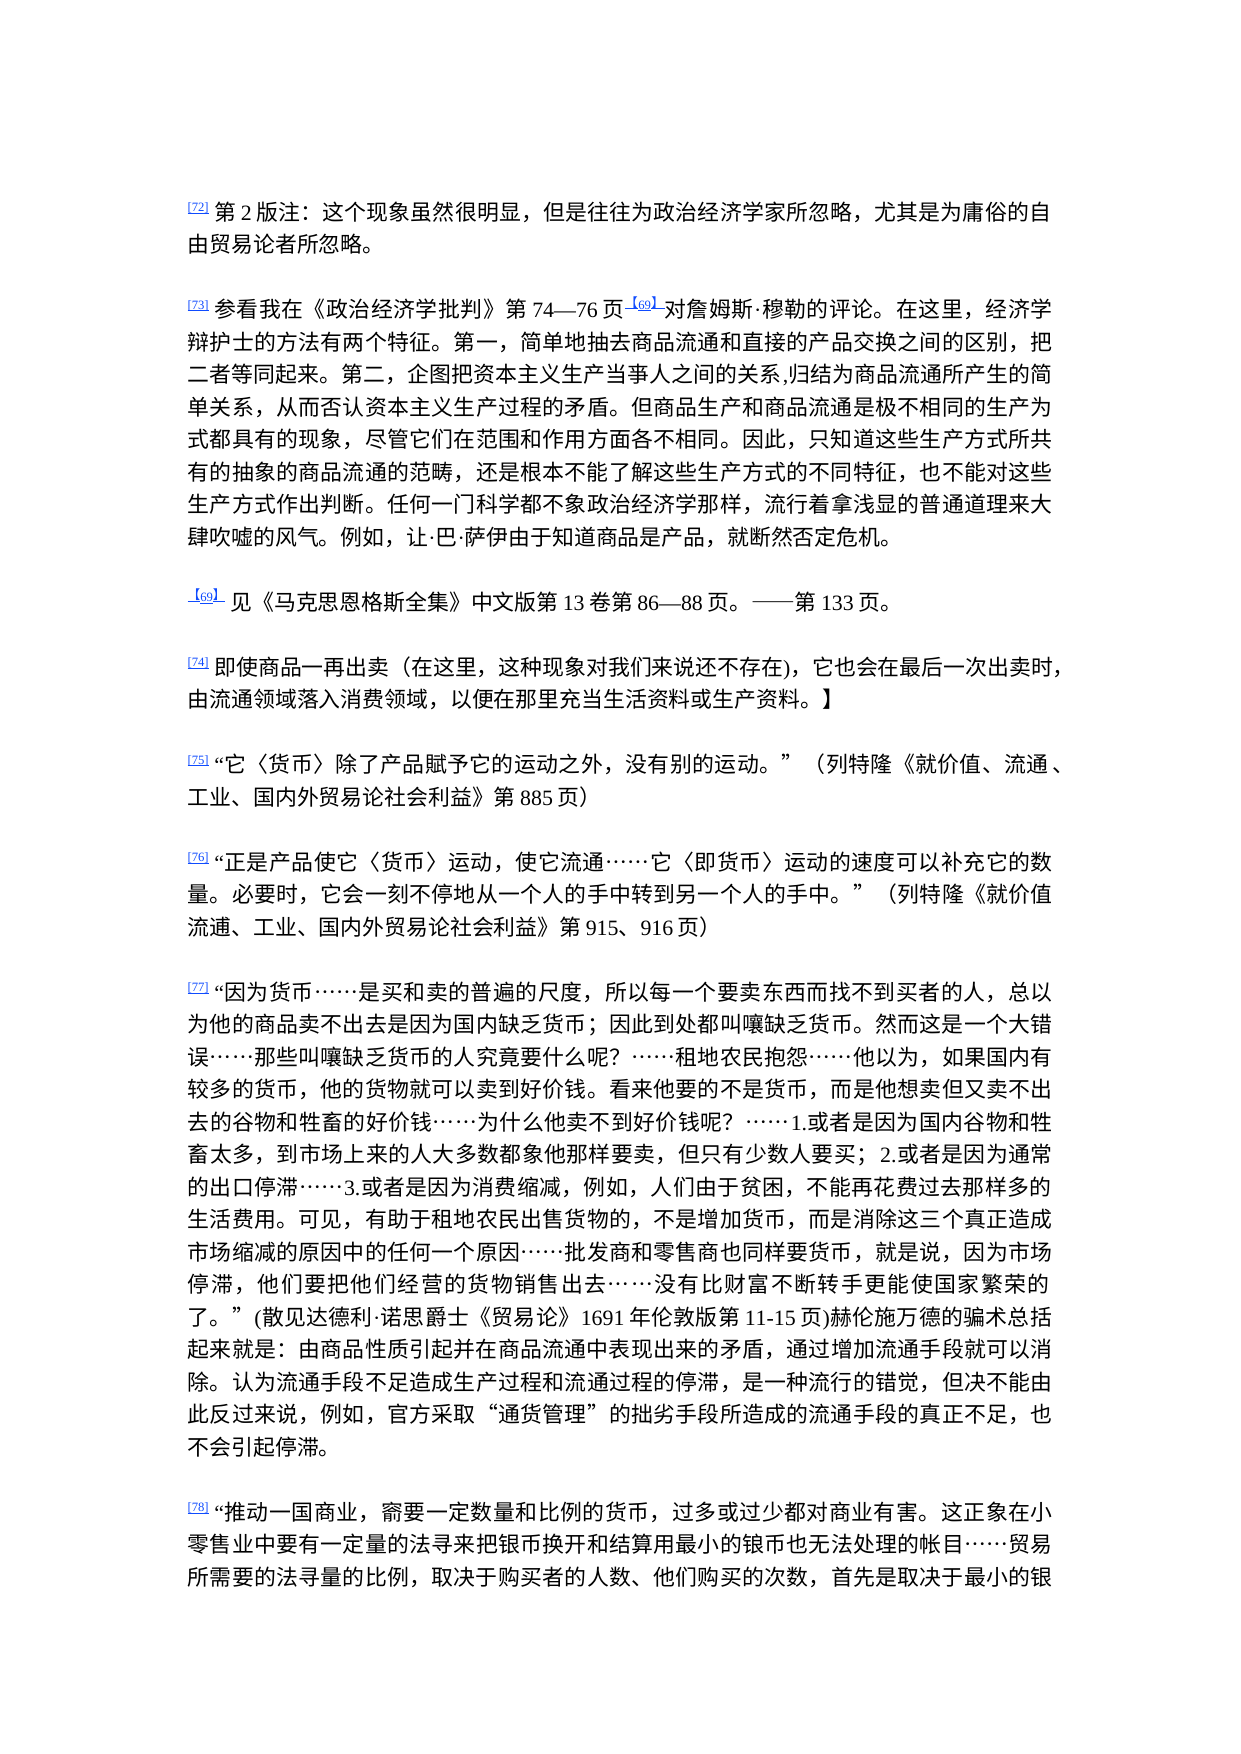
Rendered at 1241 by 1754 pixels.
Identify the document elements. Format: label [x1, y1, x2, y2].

text [187, 162, 1053, 1592]
